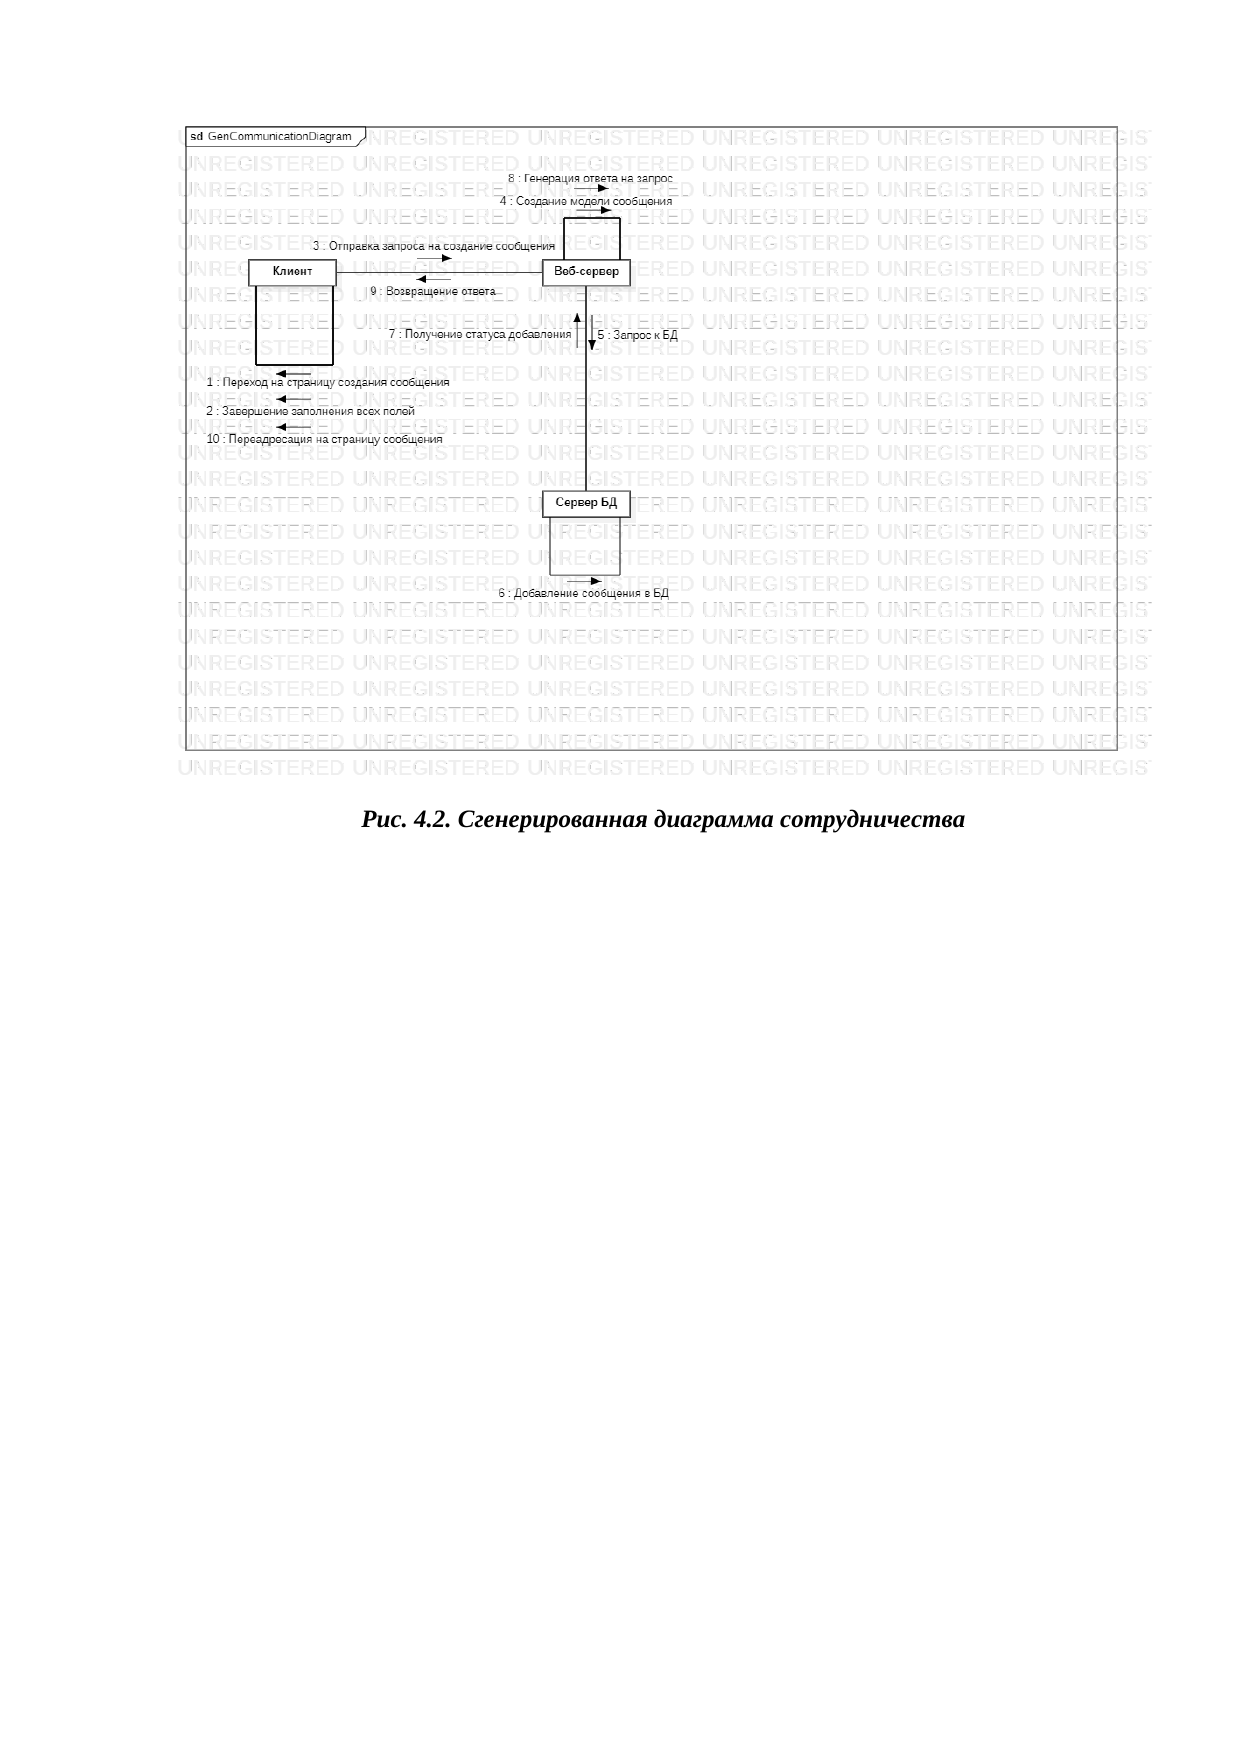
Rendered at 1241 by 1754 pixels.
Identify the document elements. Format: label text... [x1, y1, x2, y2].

text Рис. 4.2. Сгенерированная диаграмма сотрудничества [177, 804, 1152, 833]
picture [177, 118, 1152, 785]
